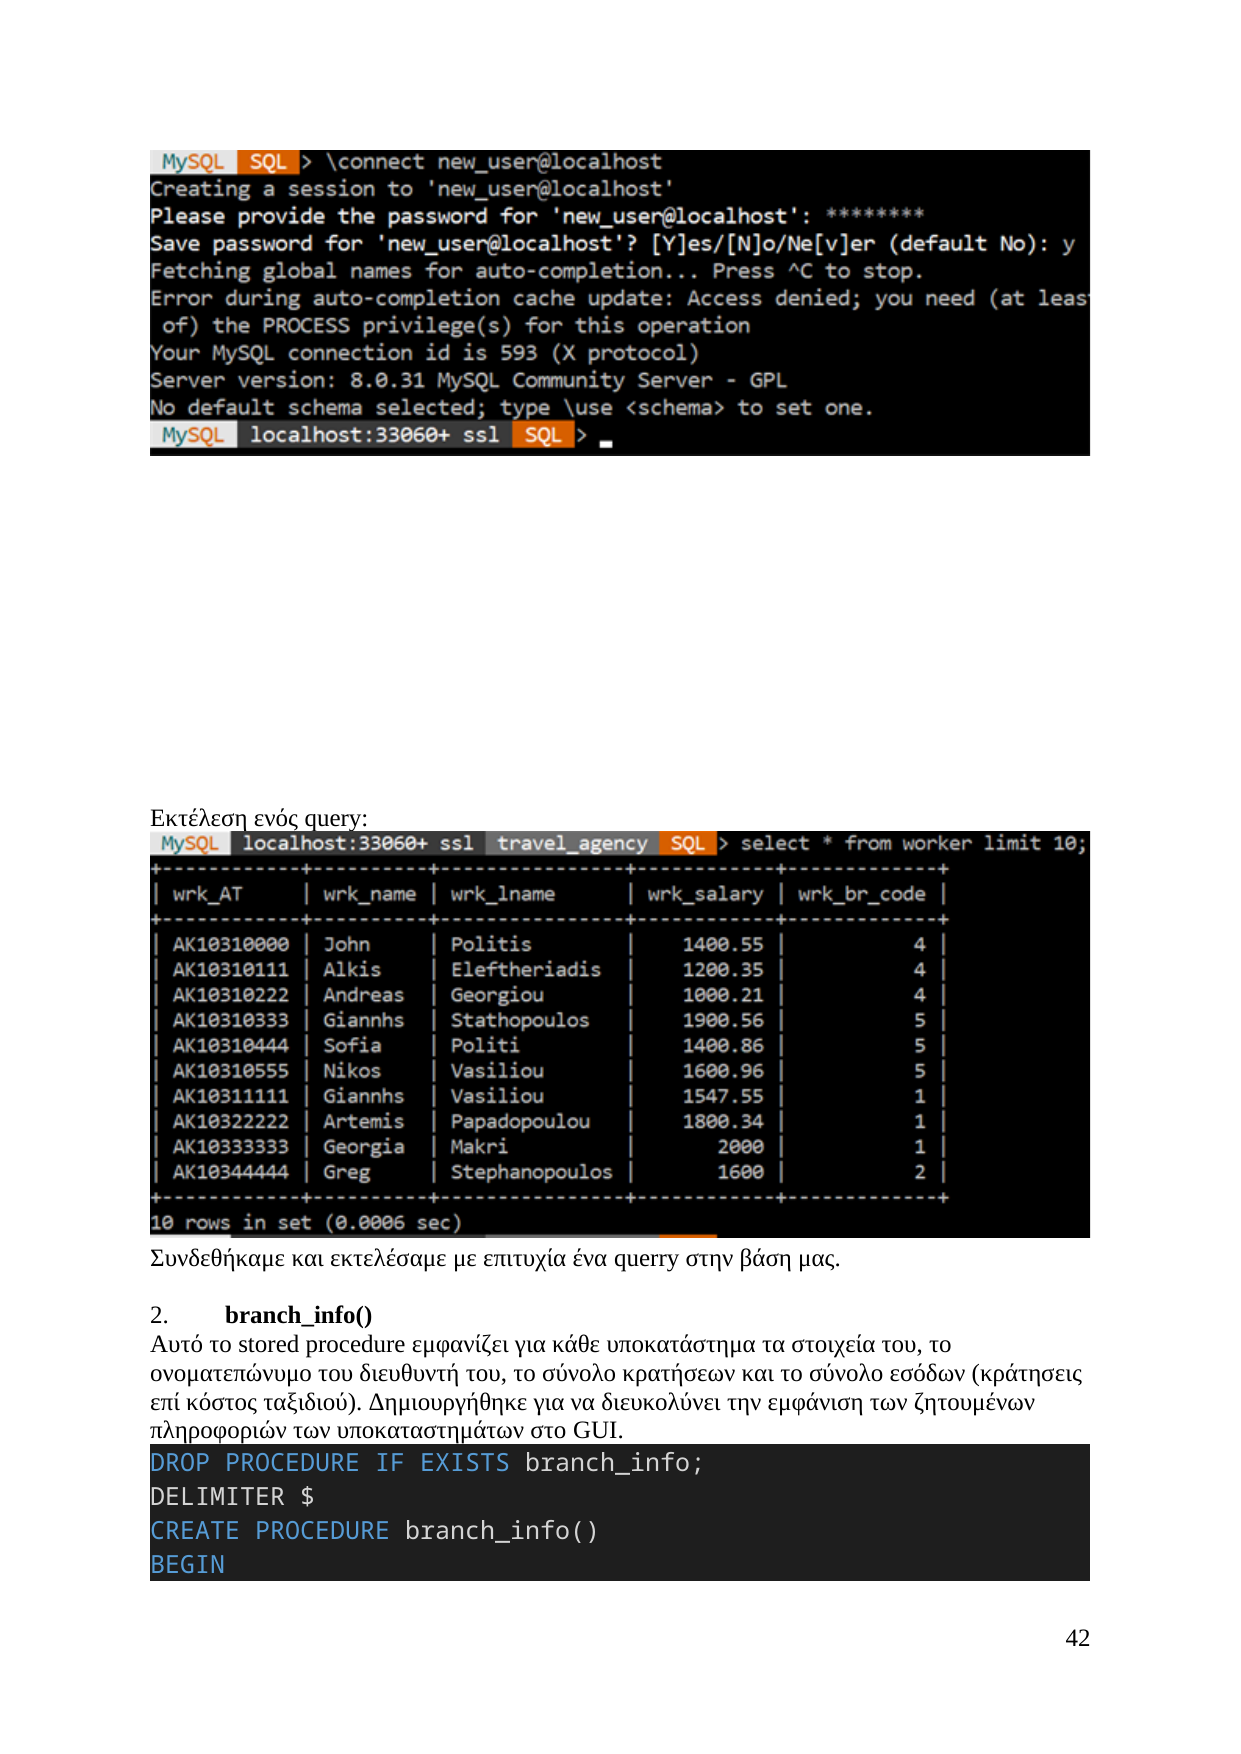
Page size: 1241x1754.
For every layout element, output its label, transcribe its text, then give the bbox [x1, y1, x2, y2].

text Εκτέλεση ενός query: [150, 803, 1090, 831]
list branch_info() [150, 1301, 1090, 1329]
text CREATE PROCEDURE branch_info() [150, 1512, 1090, 1547]
text Συνδεθήκαμε και εκτελέσαμε με επιτυχία ένα querry στην βάση μας. [150, 1243, 1090, 1272]
text DELIMITER $ [150, 1478, 1090, 1512]
picture [150, 831, 1091, 1238]
text BEGIN [150, 1547, 1090, 1581]
text DROP PROCEDURE IF EXISTS branch_info; [150, 1444, 1090, 1478]
text Αυτό το stored procedure εμφανίζει για κάθε υποκατάστημα τα στοιχεία του, το ονοματεπώνυμο του διευθυντή του, το σύνολο κρατήσεων και το σύνολο εσόδων (κράτησεις επί κόστος ταξιδιού). Δημιουργήθηκε για να διευκολύνει την εμφάνιση των ζητουμένων πληροφοριών των υποκαταστημάτων στο GUI. [150, 1329, 1090, 1444]
picture [150, 150, 1091, 456]
